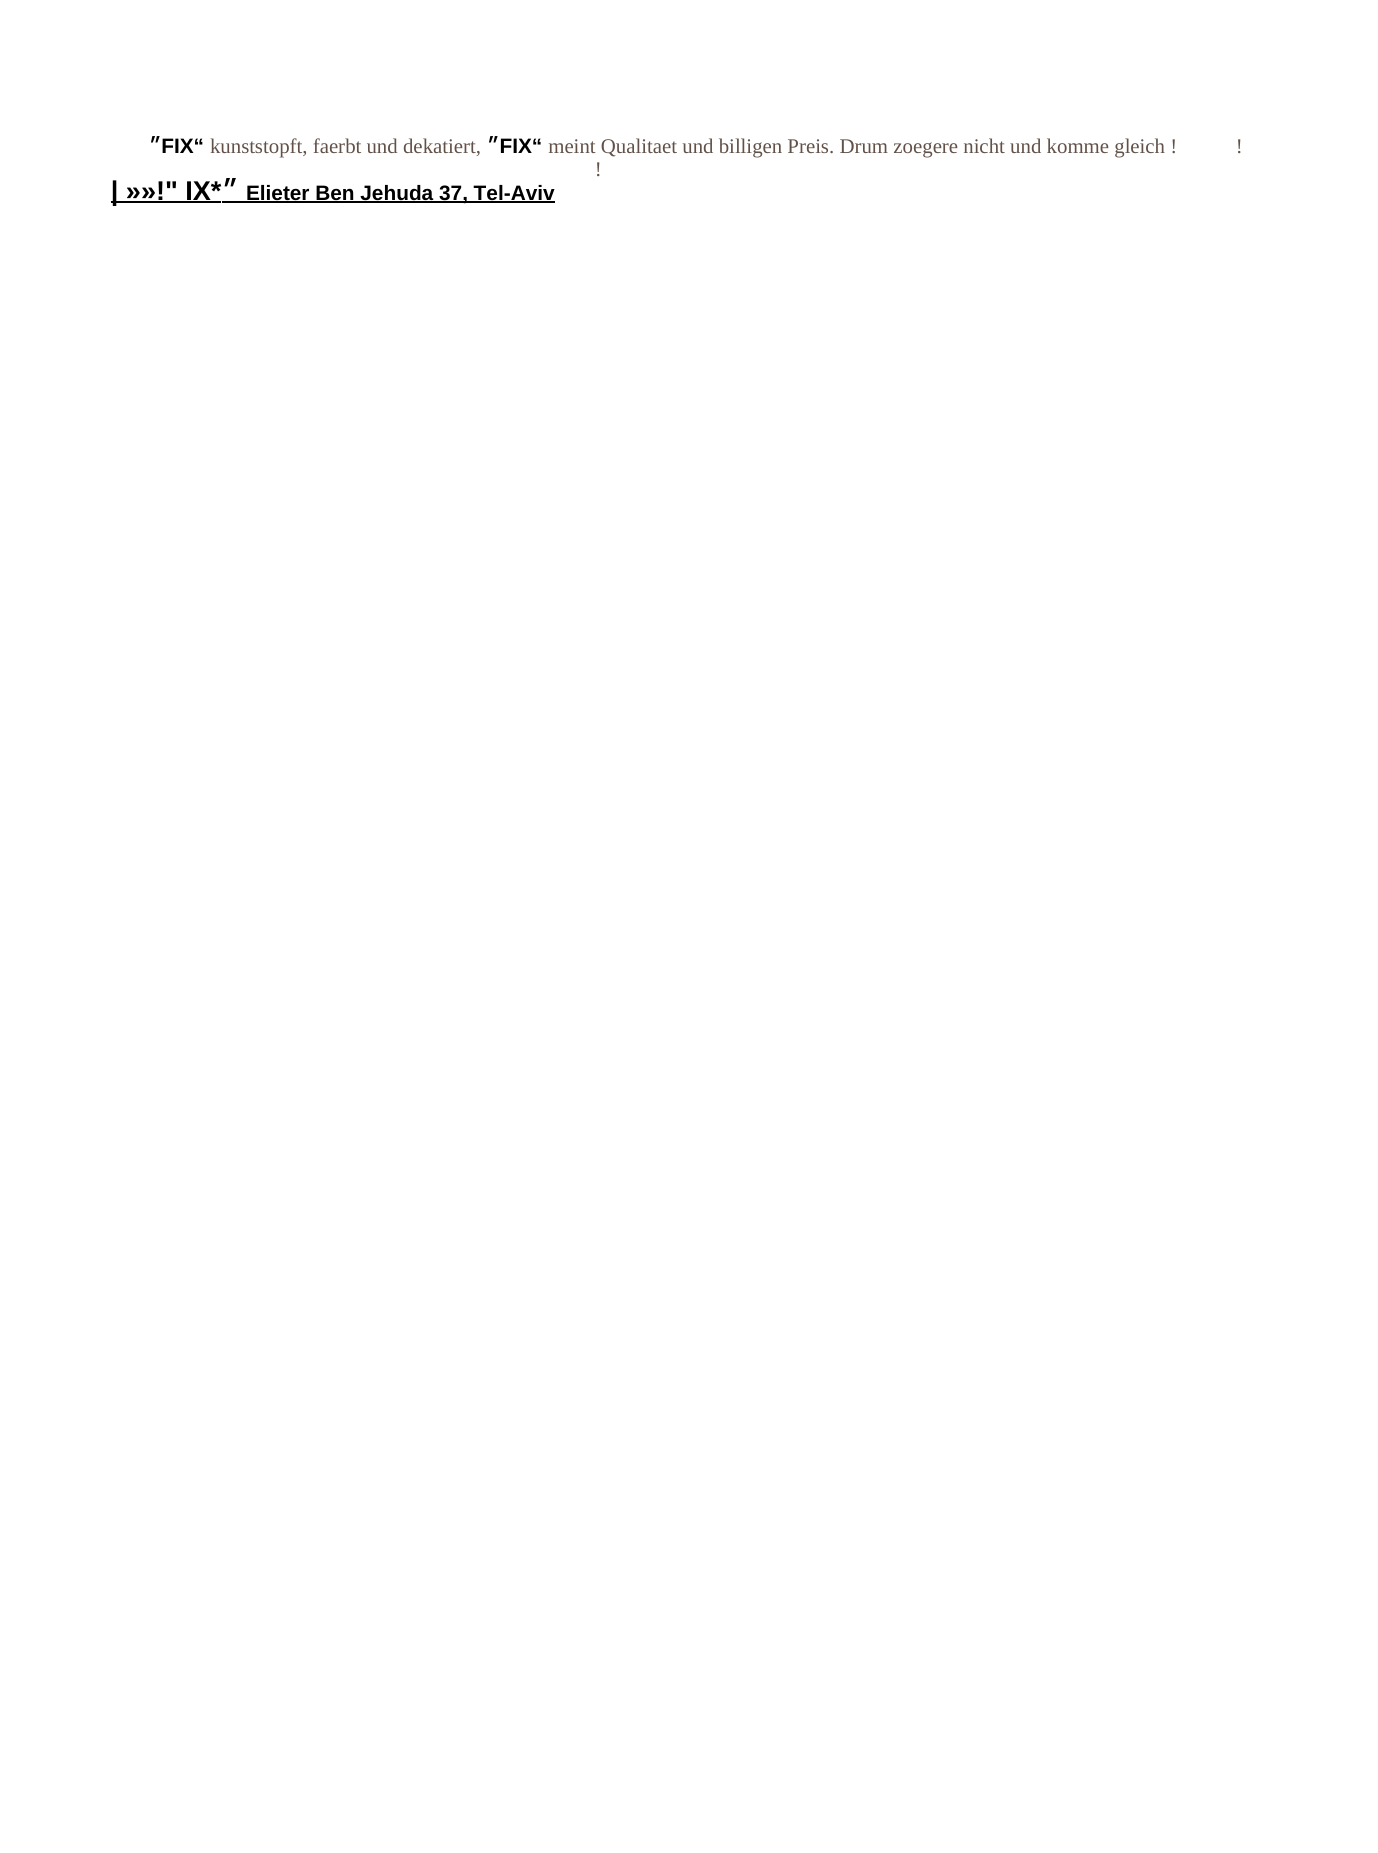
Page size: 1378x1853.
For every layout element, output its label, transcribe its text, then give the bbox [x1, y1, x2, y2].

text | »»!" IX*״ Elieter Ben Jehuda 37, Tel-Aviv [116, 181, 1305, 204]
text ״FIX“ kunststopft, faerbt und dekatiert, ״FIX“ meint Qualitaet und billigen Preis. Drum zoegere nicht und komme gleich ! ! ! [111, 134, 1305, 181]
